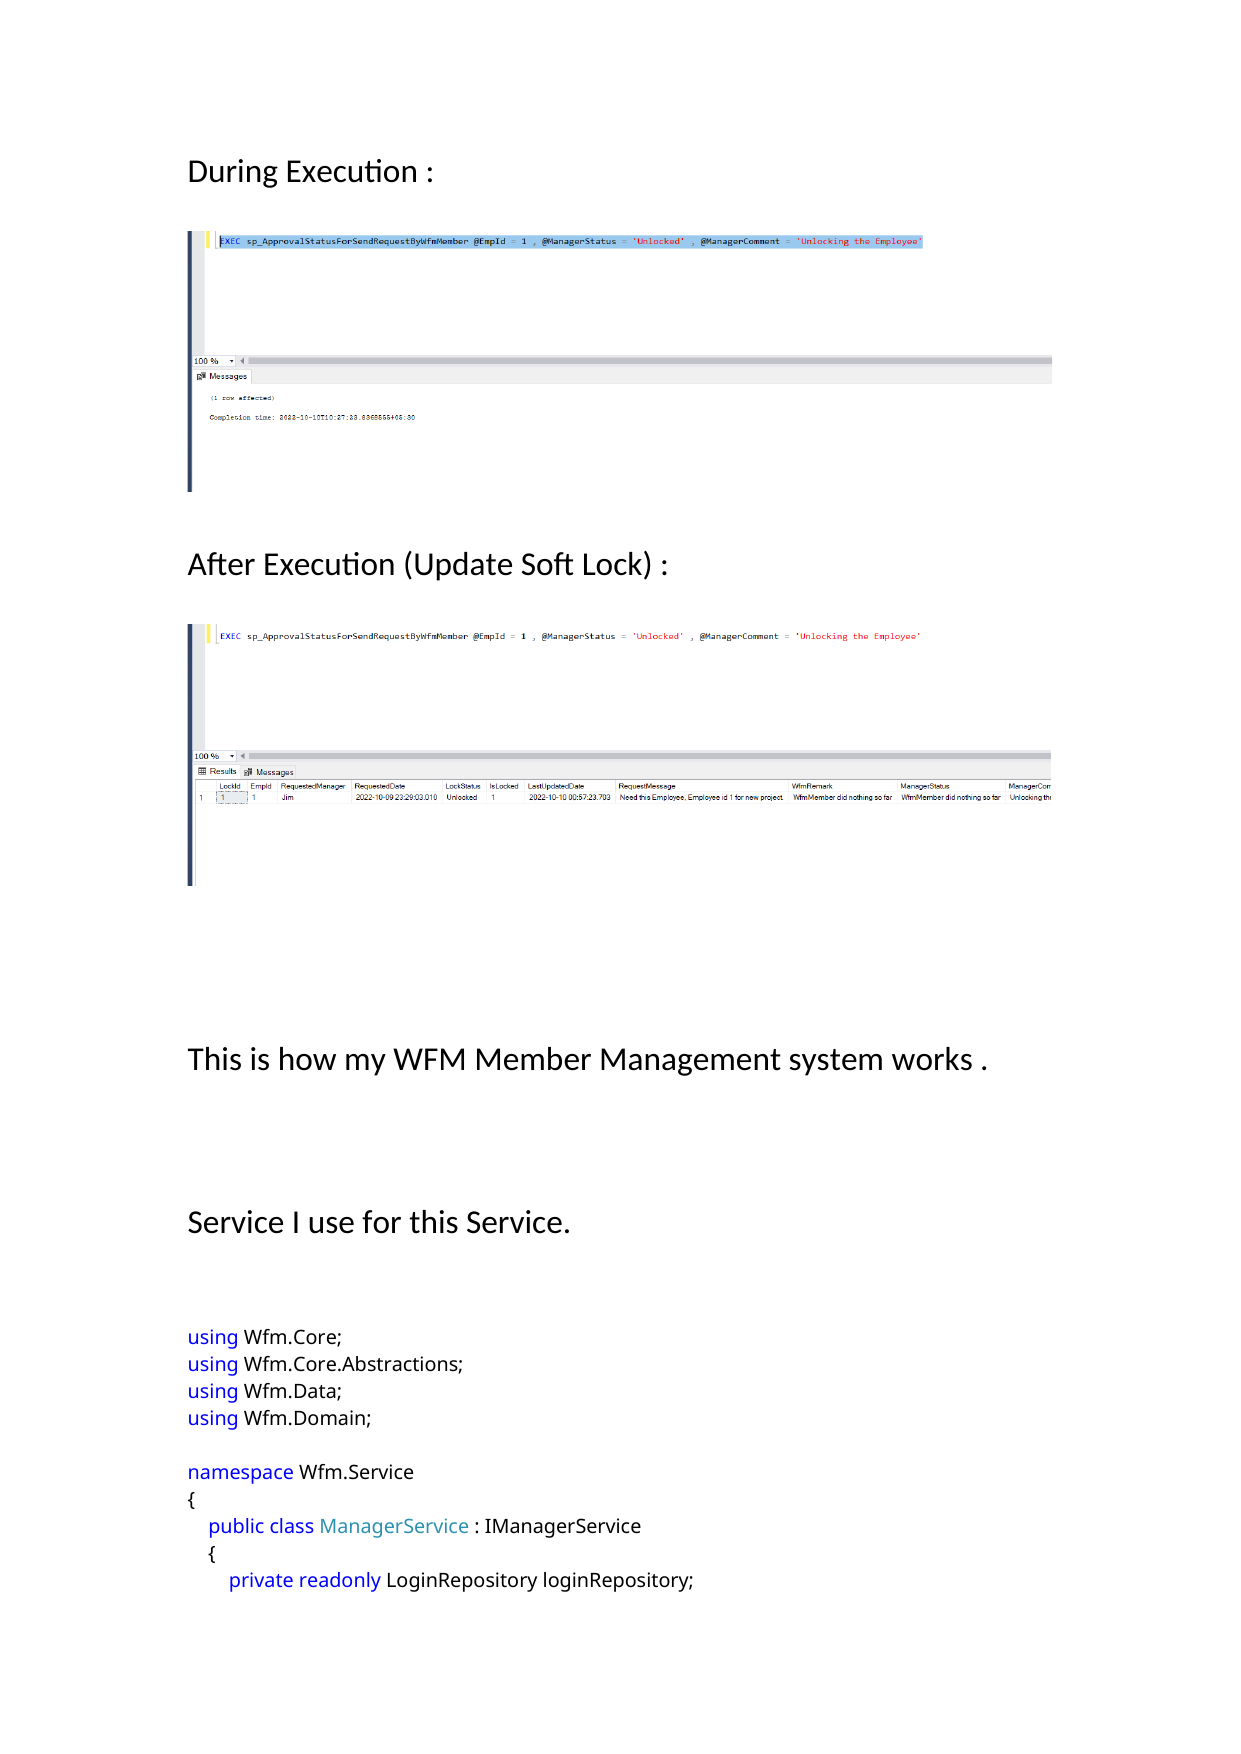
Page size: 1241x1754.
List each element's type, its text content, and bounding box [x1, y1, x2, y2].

text private readonly LoginRepository loginRepository; [187, 1566, 1053, 1593]
text using Wfm.Core; [187, 1323, 1053, 1350]
text namespace Wfm.Service [187, 1458, 1053, 1485]
text using Wfm.Domain; [187, 1404, 1053, 1431]
list This is how my WFM Member Management system works . [187, 1038, 1053, 1079]
picture [187, 231, 1053, 492]
list Service I use for this Service. [187, 1201, 1053, 1242]
picture [187, 624, 1051, 886]
text using Wfm.Data; [187, 1377, 1053, 1404]
text { [187, 1539, 1053, 1566]
list After Execution (Update Soft Lock) : [187, 543, 1053, 583]
text { [187, 1485, 1053, 1512]
text public class ManagerService : IManagerService [187, 1512, 1053, 1539]
text using Wfm.Core.Abstractions; [187, 1350, 1053, 1377]
list During Execution : [187, 150, 1053, 191]
